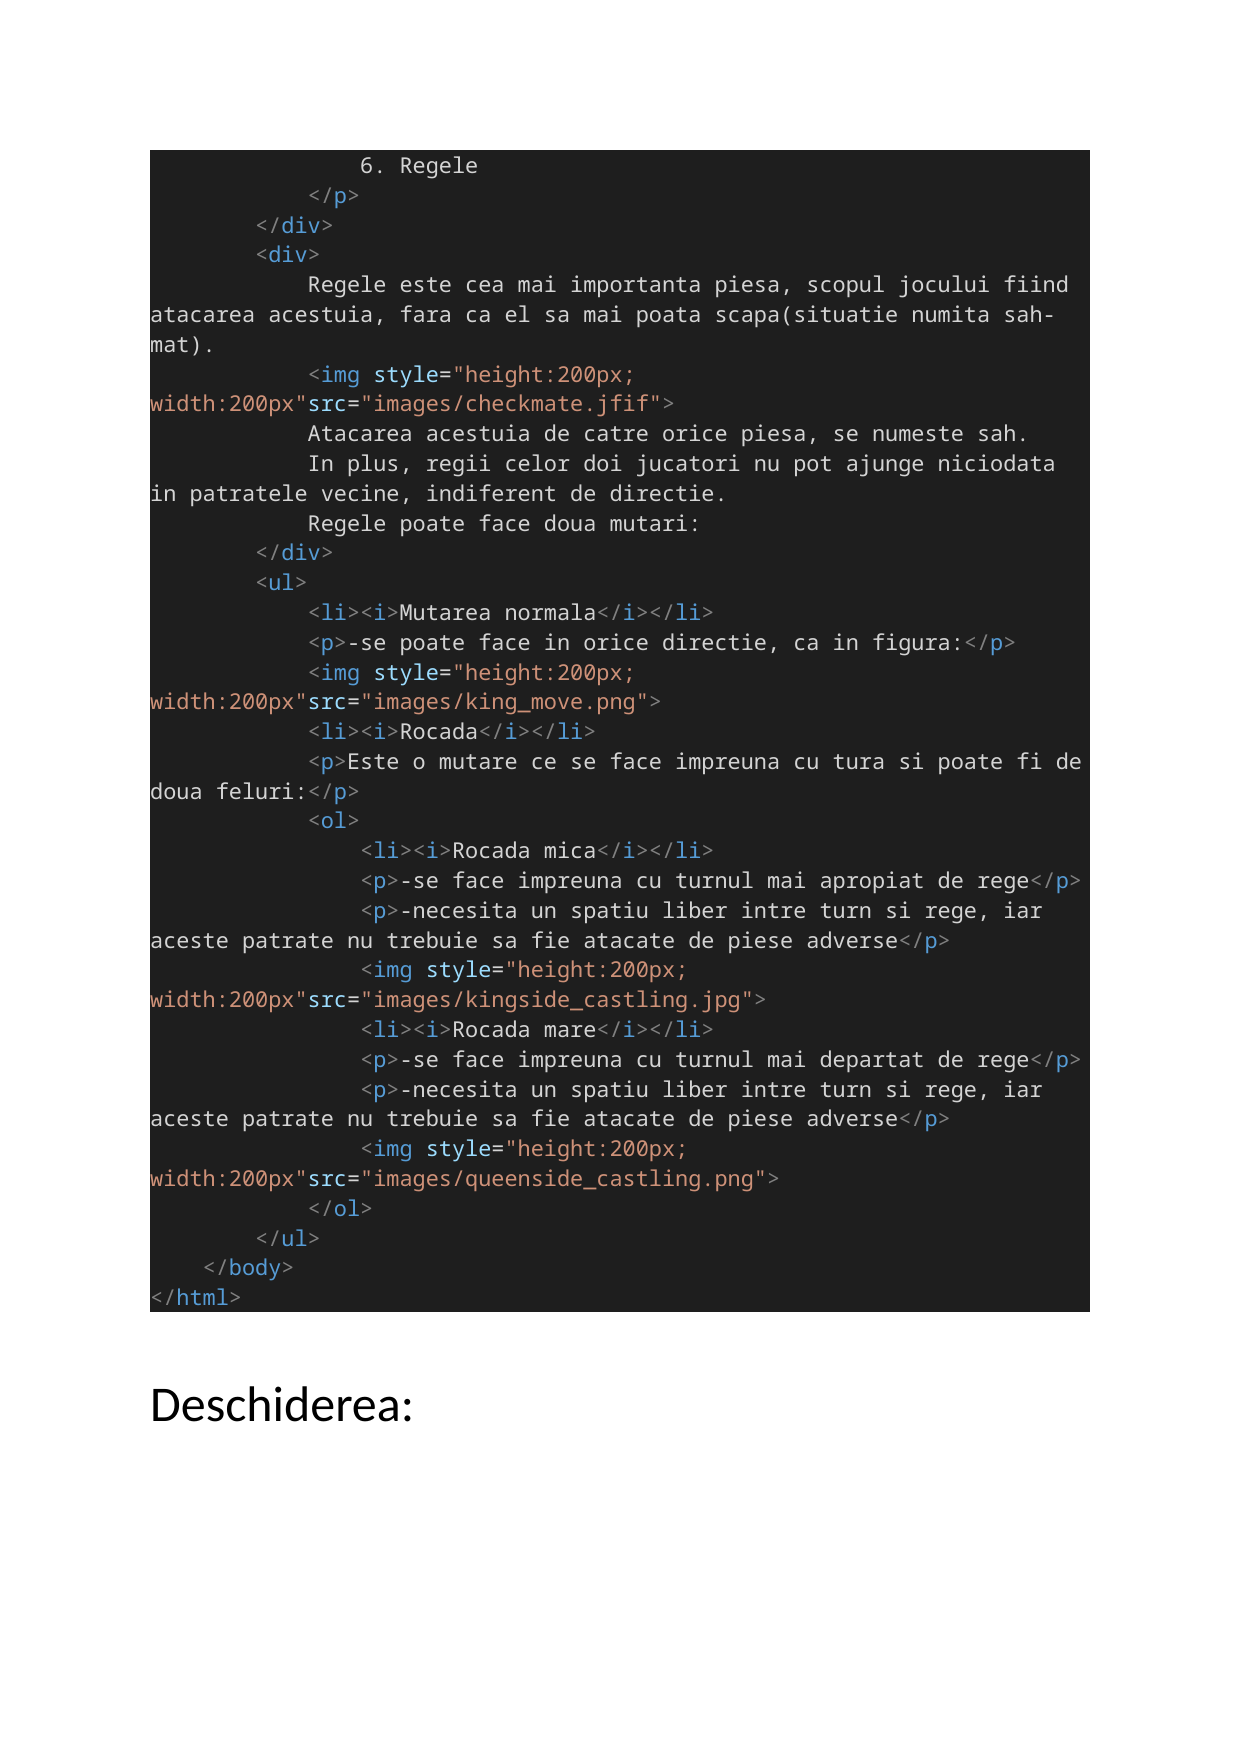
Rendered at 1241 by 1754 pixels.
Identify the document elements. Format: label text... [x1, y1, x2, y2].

text Deschiderea: [150, 1373, 1090, 1434]
text <li><i>Rocada mare</i></li> [150, 1014, 1090, 1044]
text <p>Este o mutare ce se face impreuna cu tura si poate fi de doua feluri:</p> [150, 746, 1090, 805]
text Regele este cea mai importanta piesa, scopul jocului fiind atacarea acestuia, fara ca el sa mai poata scapa(situatie numita sah-mat). [150, 269, 1090, 358]
text </ul> [150, 1222, 1090, 1252]
text </body> [150, 1252, 1090, 1282]
text </ol> [150, 1193, 1090, 1222]
text <p>-se poate face in orice directie, ca in figura:</p> [150, 627, 1090, 656]
text <ul> [150, 567, 1090, 597]
text Regele poate face doua mutari: [150, 507, 1090, 537]
text </html> [150, 1282, 1090, 1312]
text <li><i>Rocada mica</i></li> [150, 835, 1090, 865]
text </div> [150, 537, 1090, 567]
text <p>-necesita un spatiu liber intre turn si rege, iar aceste patrate nu trebuie sa fie atacate de piese adverse</p> [150, 895, 1090, 954]
text In plus, regii celor doi jucatori nu pot ajunge niciodata in patratele vecine, indiferent de directie. [150, 448, 1090, 507]
text <img style="height:200px; width:200px"src="images/checkmate.jfif"> [150, 358, 1090, 418]
text Atacarea acestuia de catre orice piesa, se numeste sah. [150, 418, 1090, 448]
text <img style="height:200px; width:200px"src="images/kingside_castling.jpg"> [150, 954, 1090, 1014]
text <img style="height:200px; width:200px"src="images/king_move.png"> [150, 656, 1090, 716]
text <li><i>Rocada</i></li> [150, 716, 1090, 746]
text </div> [150, 209, 1090, 239]
text <li><i>Mutarea normala</i></li> [150, 597, 1090, 627]
text <img style="height:200px; width:200px"src="images/queenside_castling.png"> [150, 1133, 1090, 1193]
text <p>-se face impreuna cu turnul mai departat de rege</p> [150, 1044, 1090, 1073]
text 6. Regele [150, 150, 1090, 180]
text </p> [150, 180, 1090, 209]
text <div> [150, 239, 1090, 269]
text <p>-se face impreuna cu turnul mai apropiat de rege</p> [150, 865, 1090, 895]
text <ol> [150, 805, 1090, 835]
text <p>-necesita un spatiu liber intre turn si rege, iar aceste patrate nu trebuie sa fie atacate de piese adverse</p> [150, 1073, 1090, 1133]
